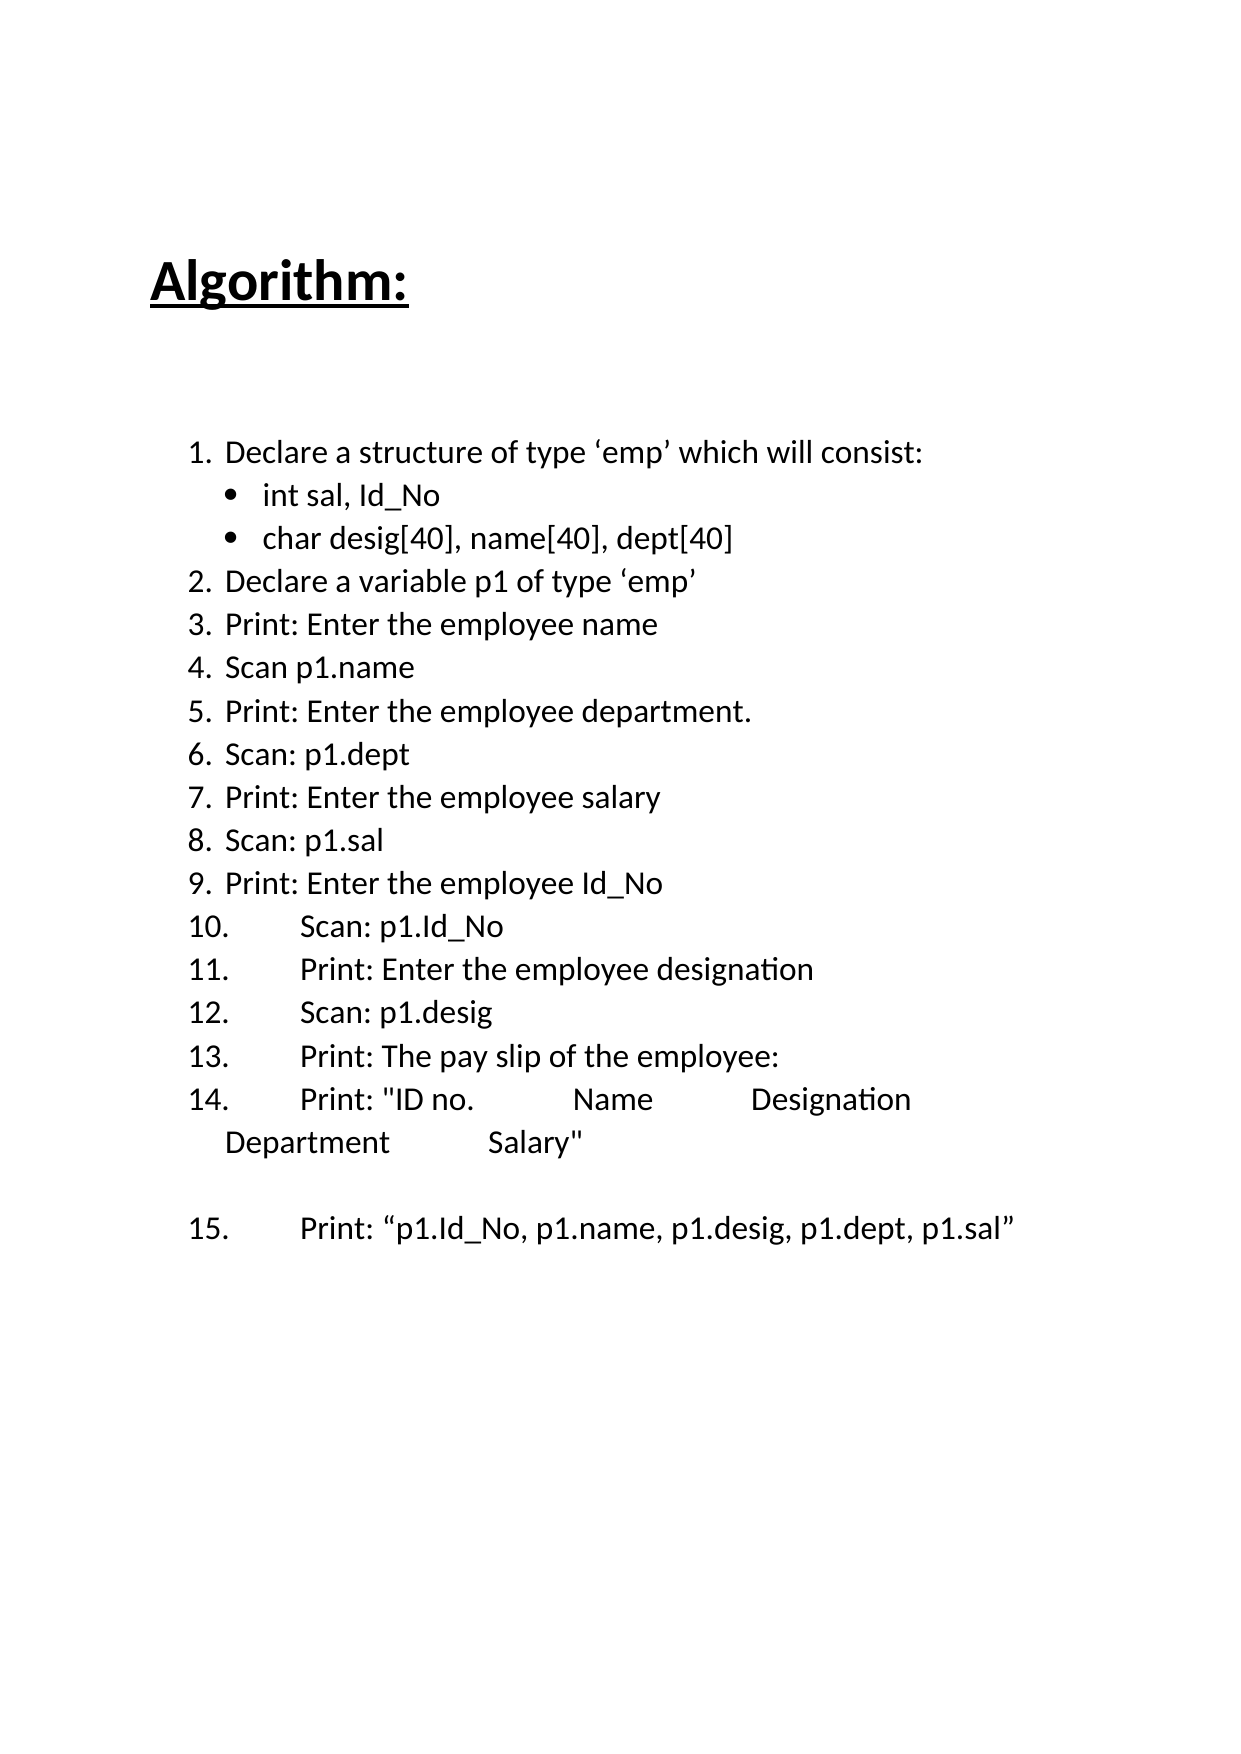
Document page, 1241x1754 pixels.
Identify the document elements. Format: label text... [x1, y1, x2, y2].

list Print: Enter the employee salary [187, 776, 1090, 817]
list Scan: p1.desig [187, 991, 1090, 1032]
list Print: Enter the employee designation [187, 948, 1090, 989]
list Scan: p1.sal [187, 819, 1090, 860]
list Declare a structure of type ‘emp’ which will consist: [187, 431, 1090, 472]
list Print: “p1.Id_No, p1.name, p1.desig, p1.dept, p1.sal” [187, 1207, 1090, 1248]
list Print: The pay slip of the employee: [187, 1034, 1090, 1075]
list Print: Enter the employee name [187, 603, 1090, 644]
list int sal, Id_No [225, 474, 1090, 515]
list Print: Enter the employee Id_No [187, 862, 1090, 903]
list Print: "ID no. Name Designation Department Salary" [187, 1078, 1090, 1162]
list Scan: p1.Id_No [187, 905, 1090, 946]
list char desig[40], name[40], dept[40] [225, 517, 1090, 558]
list Declare a variable p1 of type ‘emp’ [187, 560, 1090, 601]
list Print: Enter the employee department. [187, 689, 1090, 730]
text Algorithm: [150, 244, 1090, 315]
list Scan: p1.dept [187, 733, 1090, 773]
list Scan p1.name [187, 646, 1090, 687]
